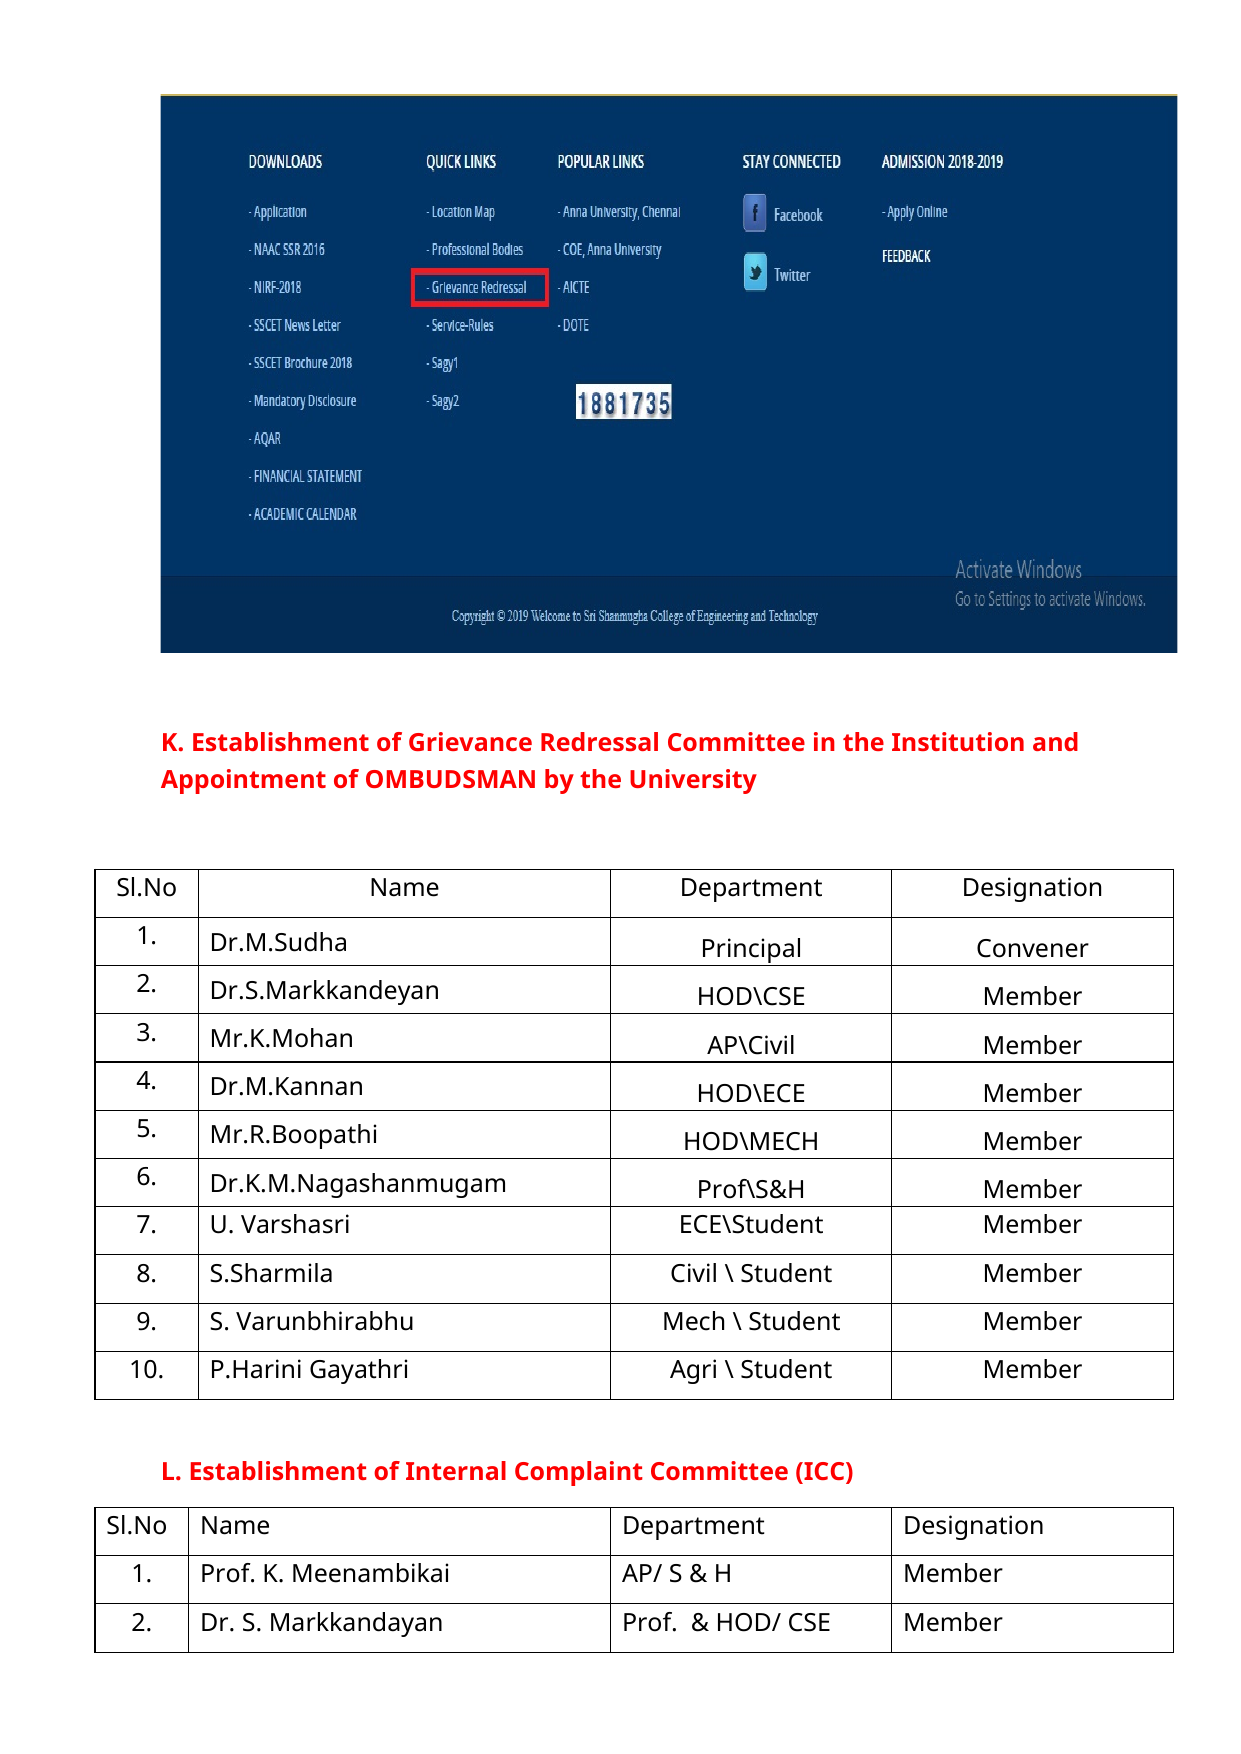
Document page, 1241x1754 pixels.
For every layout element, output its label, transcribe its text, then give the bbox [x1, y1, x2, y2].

table_cell 2. [96, 966, 198, 1013]
table_cell Member [892, 1556, 1173, 1603]
table_cell 1. [96, 1556, 188, 1603]
table_cell Dr.M.Kannan [199, 1063, 610, 1109]
table_cell Principal [611, 918, 891, 965]
table_cell HOD\CSE [611, 966, 891, 1013]
table_header Department [611, 870, 891, 917]
table_cell 8. [96, 1255, 198, 1302]
table_cell Agri \ Student [611, 1352, 891, 1399]
table_header Name [189, 1508, 610, 1555]
table_cell Dr. S. Markkandayan [189, 1604, 610, 1652]
table_cell AP/ S & H [611, 1556, 891, 1603]
table_cell Prof. K. Meenambikai [189, 1556, 610, 1603]
table_header Designation [892, 870, 1173, 917]
table_cell 10. [96, 1352, 198, 1399]
table_cell Prof\S&H [611, 1159, 891, 1206]
table_cell Dr.K.M.Nagashanmugam [199, 1159, 610, 1206]
table_cell Member [892, 1352, 1173, 1399]
table_cell Mr.R.Boopathi [199, 1111, 610, 1158]
text L. Establishment of Internal Complaint Committee (ICC) [161, 1453, 1170, 1487]
table_cell Civil \ Student [611, 1255, 891, 1302]
table_cell AP\Civil [611, 1014, 891, 1061]
table_cell 3. [96, 1014, 198, 1061]
table_cell ECE\Student [611, 1207, 891, 1254]
table_cell 4. [96, 1063, 198, 1109]
table_cell Member [892, 1255, 1173, 1302]
table_cell Member [892, 1304, 1173, 1351]
table_cell Member [892, 1207, 1173, 1254]
table_cell Convener [892, 918, 1173, 965]
table_cell Member [892, 966, 1173, 1013]
text K. Establishment of Grievance Redressal Committee in the Institution and Appointment of OMBUDSMAN by the University [161, 725, 1170, 796]
table_cell S. Varunbhirabhu [199, 1304, 610, 1351]
table_header Department [611, 1508, 891, 1555]
table_cell 1. [96, 918, 198, 965]
table_cell Mr.K.Mohan [199, 1014, 610, 1061]
table_header Name [199, 870, 610, 917]
table_cell P.Harini Gayathri [199, 1352, 610, 1399]
table_cell Dr.S.Markkandeyan [199, 966, 610, 1013]
table_cell HOD\MECH [611, 1111, 891, 1158]
table_cell Dr.M.Sudha [199, 918, 610, 965]
picture [160, 94, 1178, 653]
table_cell Member [892, 1159, 1173, 1206]
table_cell 9. [96, 1304, 198, 1351]
table_cell S.Sharmila [199, 1255, 610, 1302]
table_cell Prof. & HOD/ CSE [611, 1604, 891, 1652]
table_cell Member [892, 1014, 1173, 1061]
table_header Designation [892, 1508, 1173, 1555]
table_header Sl.No [96, 870, 198, 917]
table_cell 2. [96, 1604, 188, 1652]
table_cell Member [892, 1604, 1173, 1652]
table_cell HOD\ECE [611, 1063, 891, 1109]
table_cell U. Varshasri [199, 1207, 610, 1254]
table_cell Mech \ Student [611, 1304, 891, 1351]
table_cell 6. [96, 1159, 198, 1206]
table_cell Member [892, 1111, 1173, 1158]
table_cell 7. [96, 1207, 198, 1254]
table_cell 5. [96, 1111, 198, 1158]
table_header Sl.No [96, 1508, 188, 1555]
table_cell Member [892, 1063, 1173, 1109]
